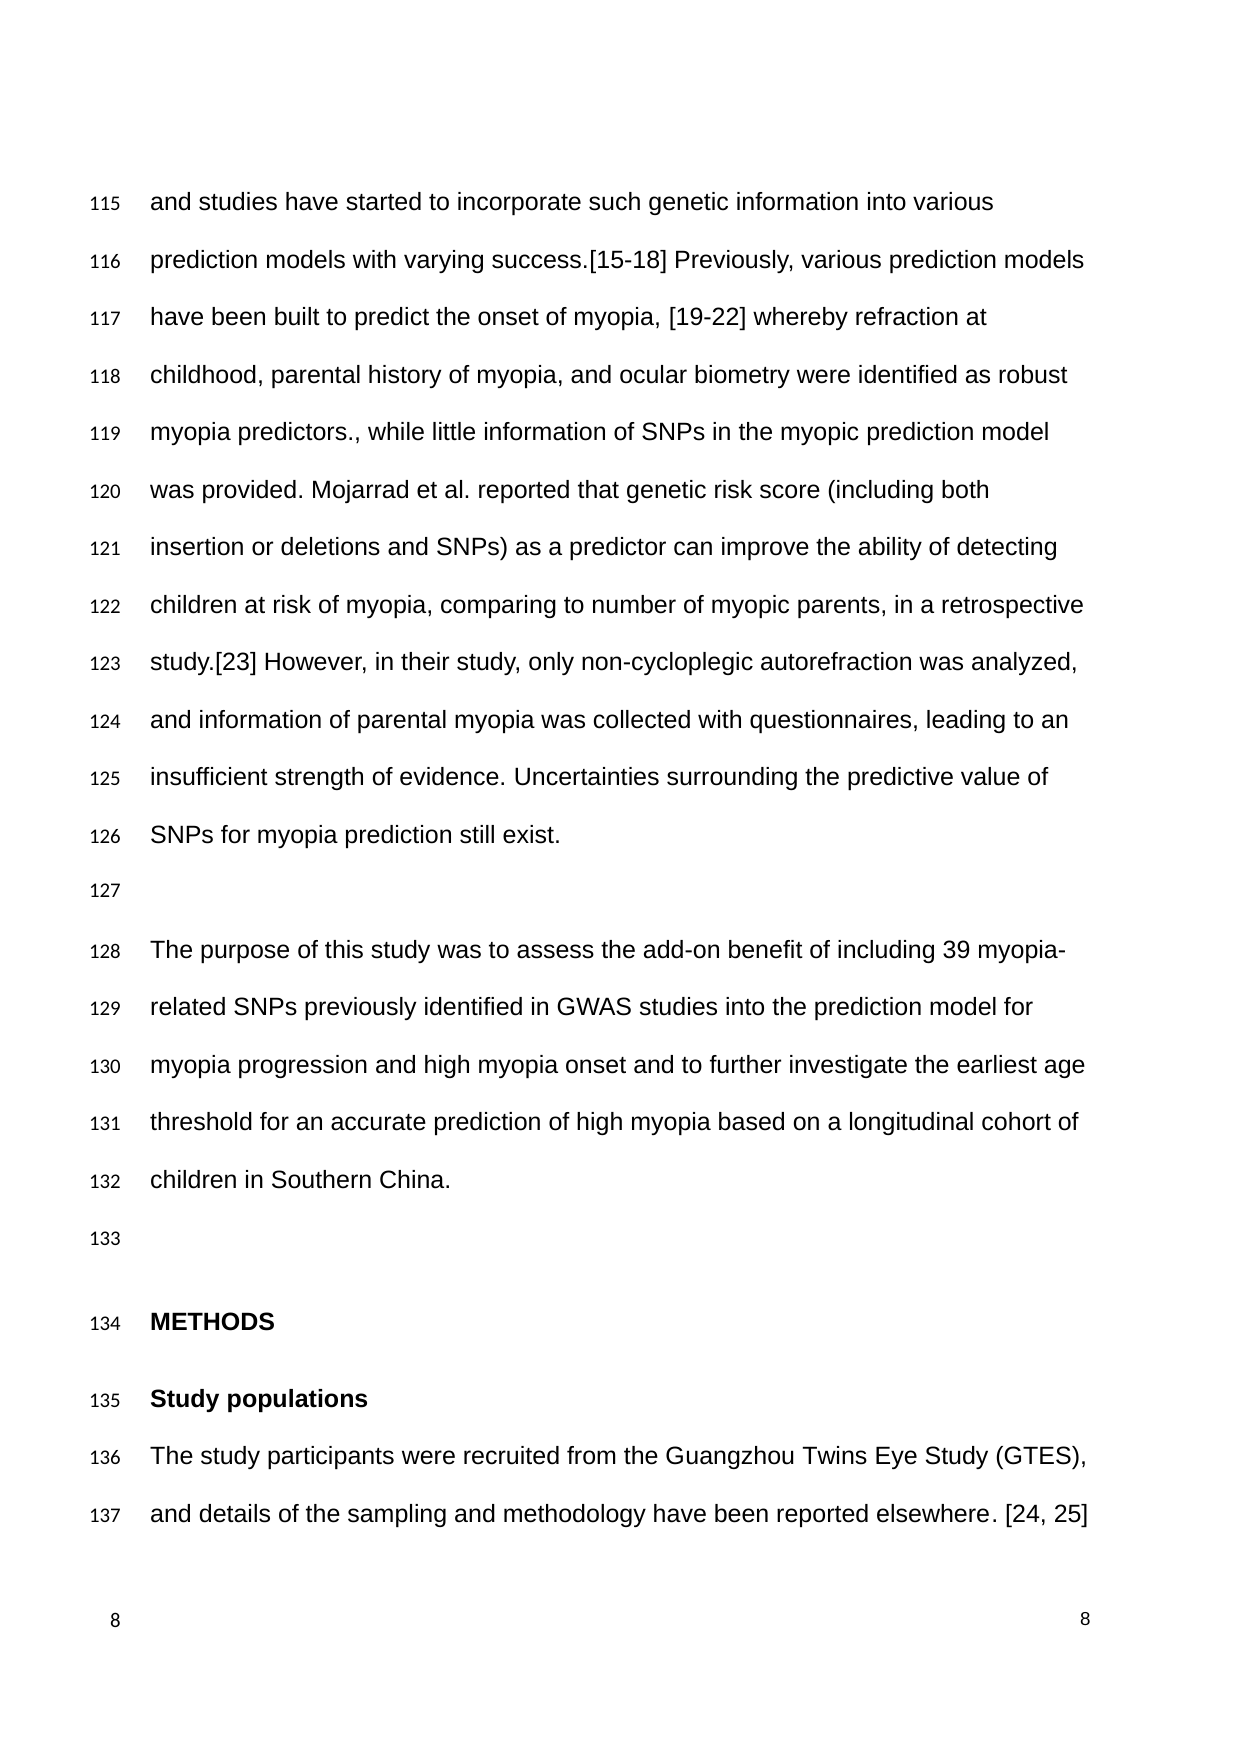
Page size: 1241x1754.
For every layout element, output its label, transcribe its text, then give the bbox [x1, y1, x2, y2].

text Study populations [150, 1383, 1090, 1412]
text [150, 1441, 1090, 1527]
subtitle METHODS [150, 1307, 1090, 1336]
text The purpose of this study was to assess the add-on benefit of including 39 myopia-related SNPs previously identified in GWAS studies into the prediction model for myopia progression and high myopia onset and to further investigate the earliest age threshold for an accurate prediction of high myopia based on a longitudinal cohort of children in Southern China. [150, 935, 1090, 1193]
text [150, 187, 1090, 848]
